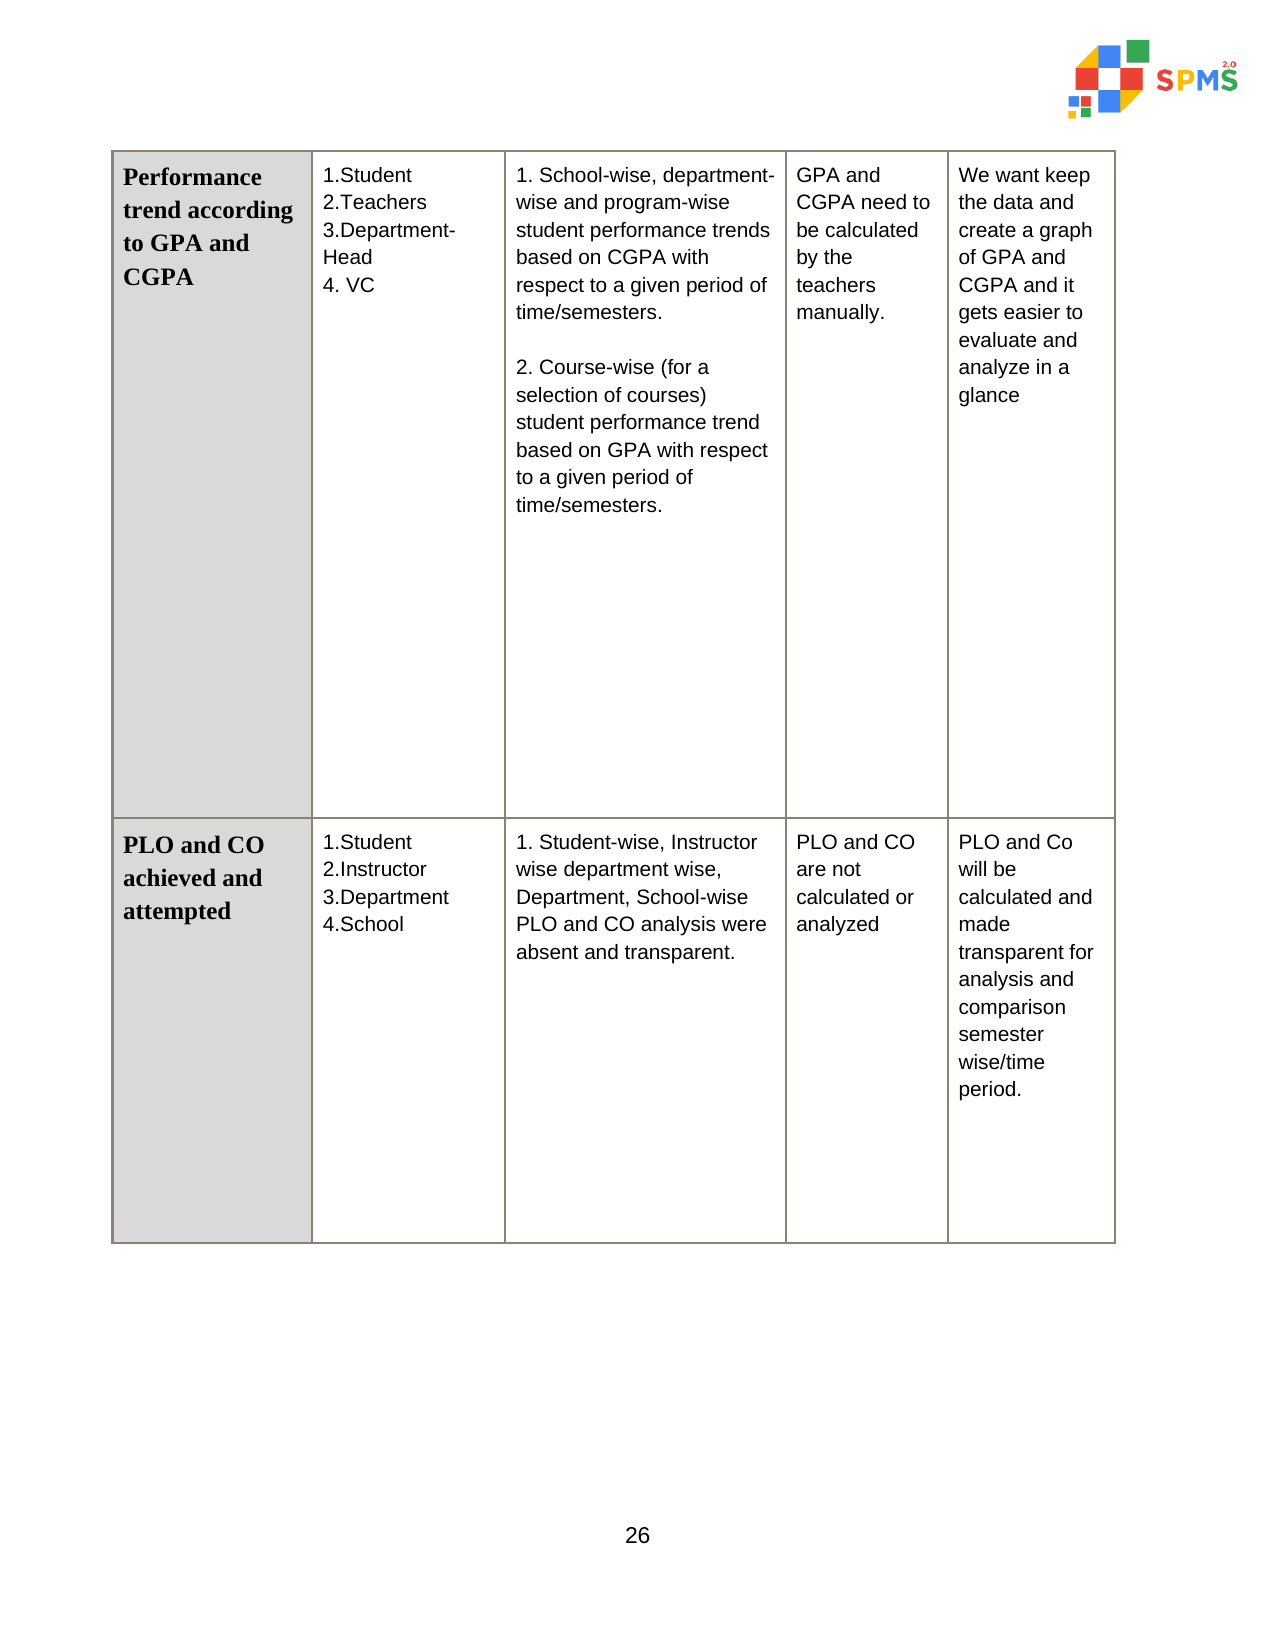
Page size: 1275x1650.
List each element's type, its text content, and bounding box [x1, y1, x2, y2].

table_cell We want keep the data and create a graph of GPA and CGPA and it gets easier to evaluate and analyze in a glance [949, 152, 1114, 817]
picture [1043, 26, 1258, 143]
table_cell Performance trend according to GPA and CGPA [114, 152, 311, 817]
table_cell 1.Student 2.Teachers 3.Department-Head 4. VC [313, 152, 504, 817]
table_cell PLO and Co will be calculated and made transparent for analysis and comparison semester wise/time period. [949, 819, 1114, 1242]
table_cell PLO and CO achieved and attempted [114, 819, 311, 1242]
table_cell 1. Student-wise, Instructor wise department wise, Department, School-wise PLO and CO analysis were absent and transparent. [506, 819, 785, 1242]
table_cell 1.Student 2.Instructor 3.Department 4.School [313, 819, 504, 1242]
table_cell PLO and CO are not calculated or analyzed [787, 819, 947, 1242]
table_cell GPA and CGPA need to be calculated by the teachers manually. [787, 152, 947, 817]
